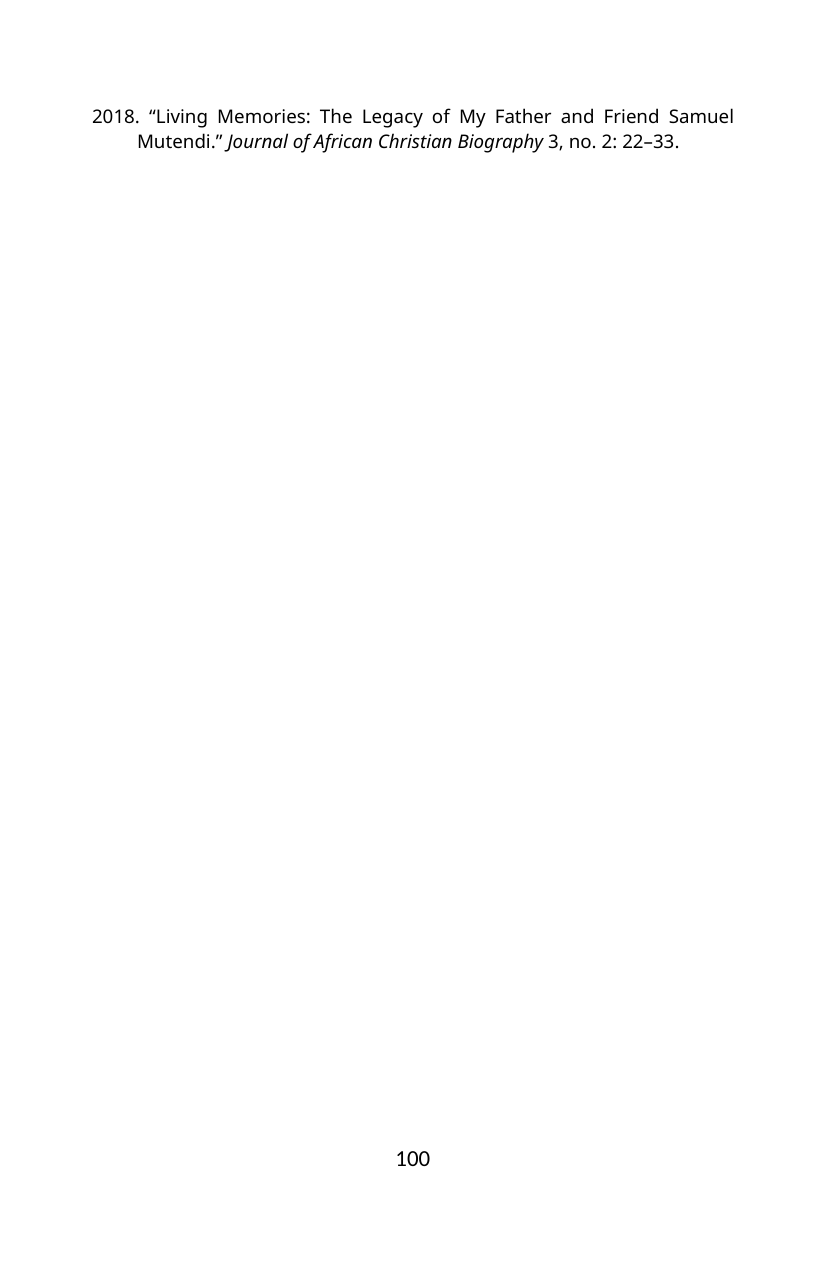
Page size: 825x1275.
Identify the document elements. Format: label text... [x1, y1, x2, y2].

text 2018. “Living Memories: The Legacy of My Father and Friend Samuel Mutendi.” Journal of African Christian Biography 3, no. 2: 22–33. [92, 103, 735, 154]
